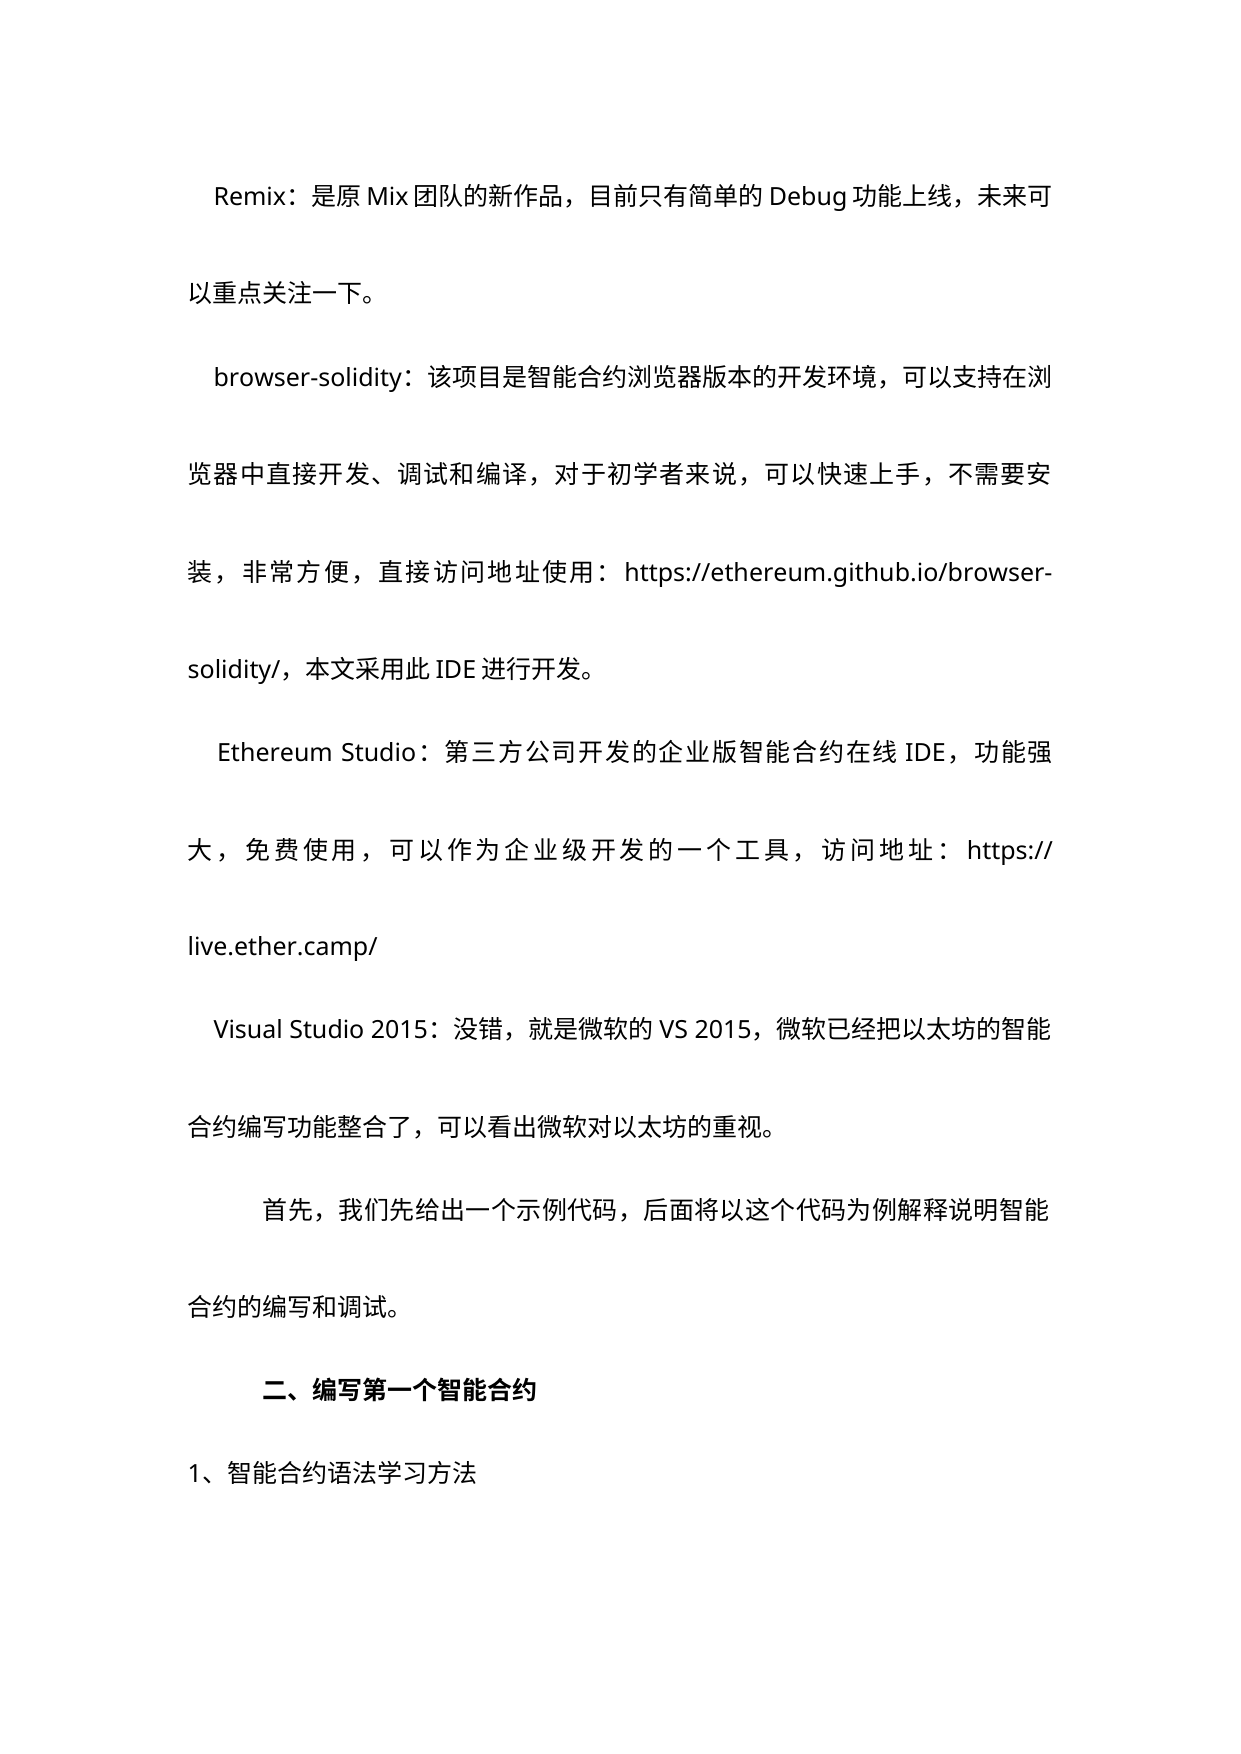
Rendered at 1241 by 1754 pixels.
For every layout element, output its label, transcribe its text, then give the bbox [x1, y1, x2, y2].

text 1、智能合约语法学习方法 [187, 1439, 1053, 1504]
subtitle 二、编写第一个智能合约 [187, 1356, 1053, 1421]
text Ethereum Studio：第三方公司开发的企业版智能合约在线IDE，功能强大，免费使用，可以作为企业级开发的一个工具，访问地址：https://live.ether.camp/ [187, 718, 1053, 978]
subtitle 首先，我们先给出一个示例代码，后面将以这个代码为例解释说明智能合约的编写和调试。 [187, 1176, 1053, 1338]
text Remix：是原Mix团队的新作品，目前只有简单的Debug功能上线，未来可以重点关注一下。 [187, 162, 1053, 324]
text Visual Studio 2015：没错，就是微软的VS 2015，微软已经把以太坊的智能合约编写功能整合了，可以看出微软对以太坊的重视。 [187, 995, 1053, 1158]
text browser-solidity：该项目是智能合约浏览器版本的开发环境，可以支持在浏览器中直接开发、调试和编译，对于初学者来说，可以快速上手，不需要安装，非常方便，直接访问地址使用：https://ethereum.github.io/browser-solidity/，本文采用此IDE进行开发。 [187, 343, 1053, 700]
